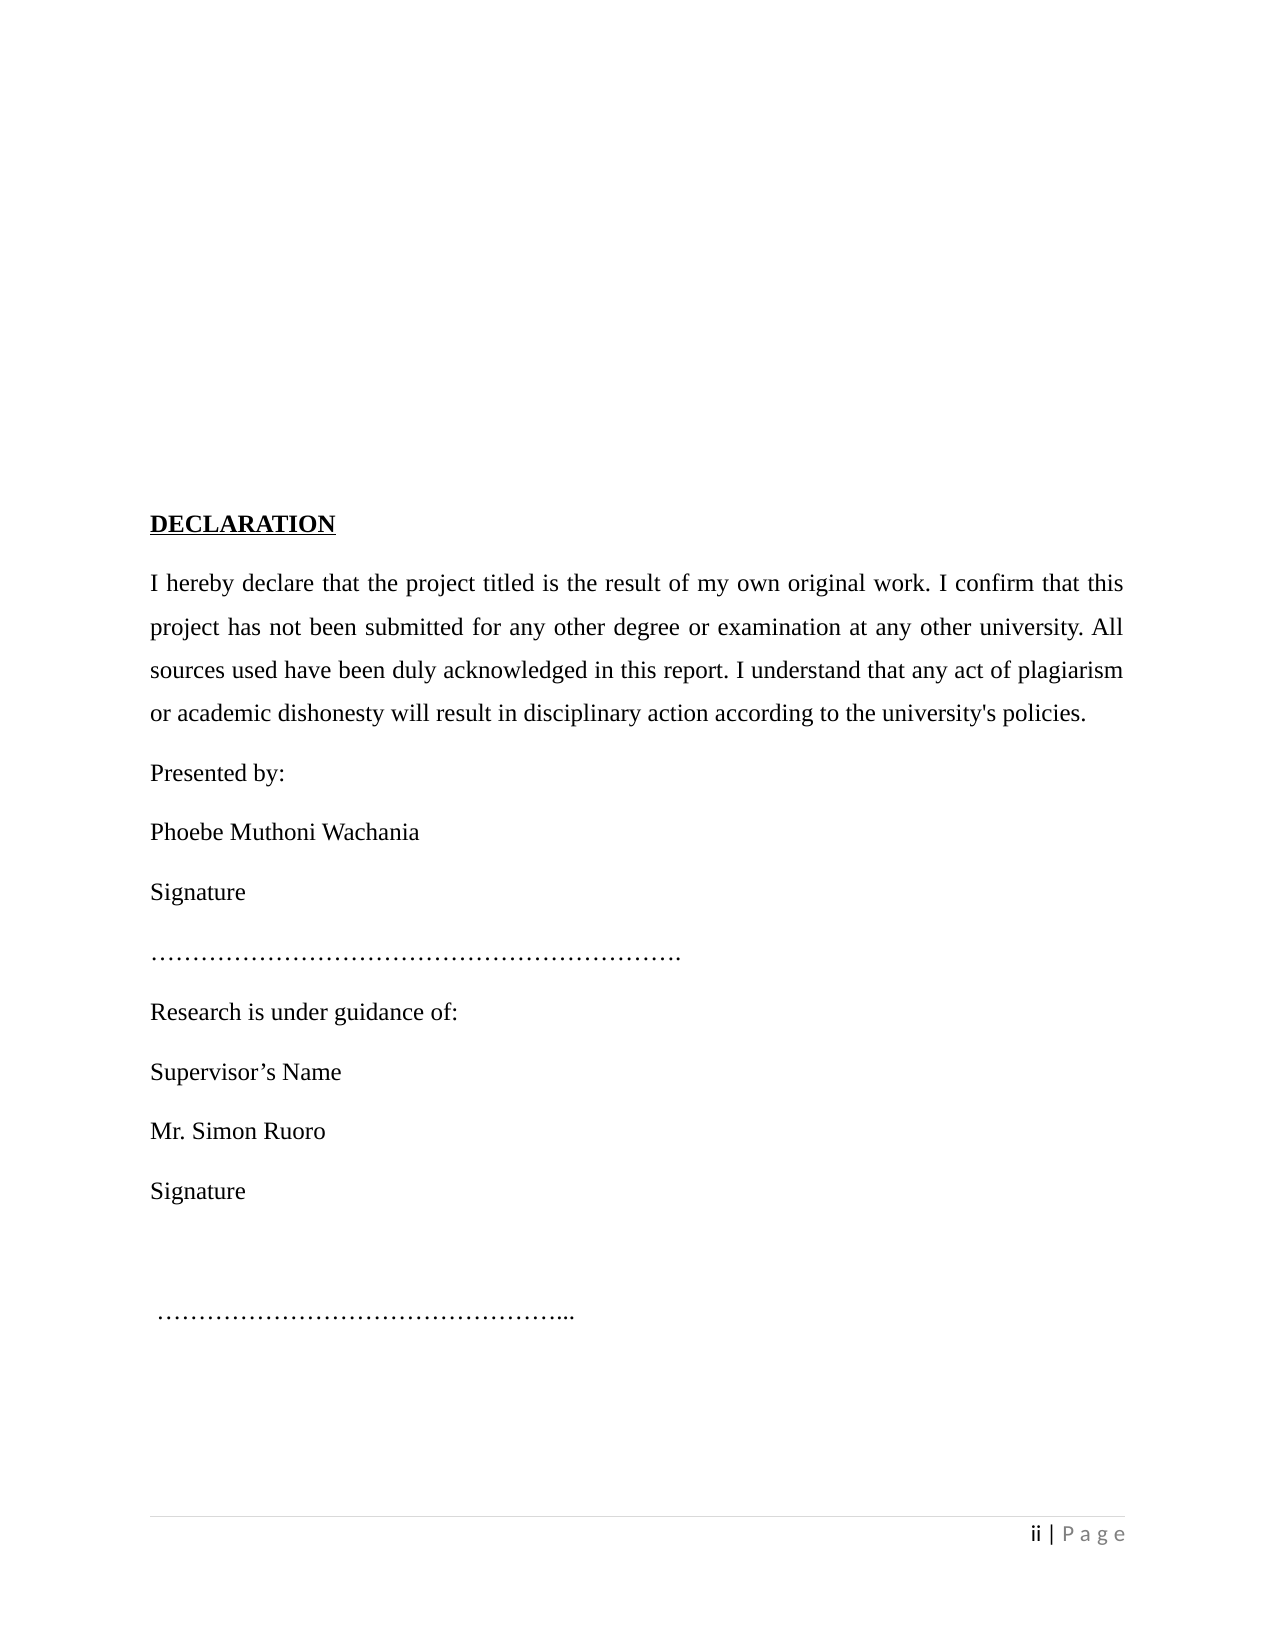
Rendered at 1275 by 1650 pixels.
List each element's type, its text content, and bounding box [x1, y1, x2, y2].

text DECLARATION [150, 509, 1125, 537]
text Signature [150, 877, 1125, 906]
text Phoebe Muthoni Wachania [150, 817, 1125, 846]
text Research is under guidance of: [150, 997, 1125, 1026]
text ………………………………………………………. [150, 937, 1125, 966]
text …………………………………………... [150, 1296, 1125, 1324]
text Supervisor’s Name [150, 1057, 1125, 1085]
text Signature [150, 1176, 1125, 1205]
text I hereby declare that the project titled is the result of my own original work. I confirm that this project has not been submitted for any other degree or examination at any other university. All sources used have been duly acknowledged in this report. I understand that any act of plagiarism or academic dishonesty will result in disciplinary action according to the university's policies. [150, 568, 1125, 727]
text Presented by: [150, 758, 1125, 786]
text Mr. Simon Ruoro [150, 1116, 1125, 1145]
